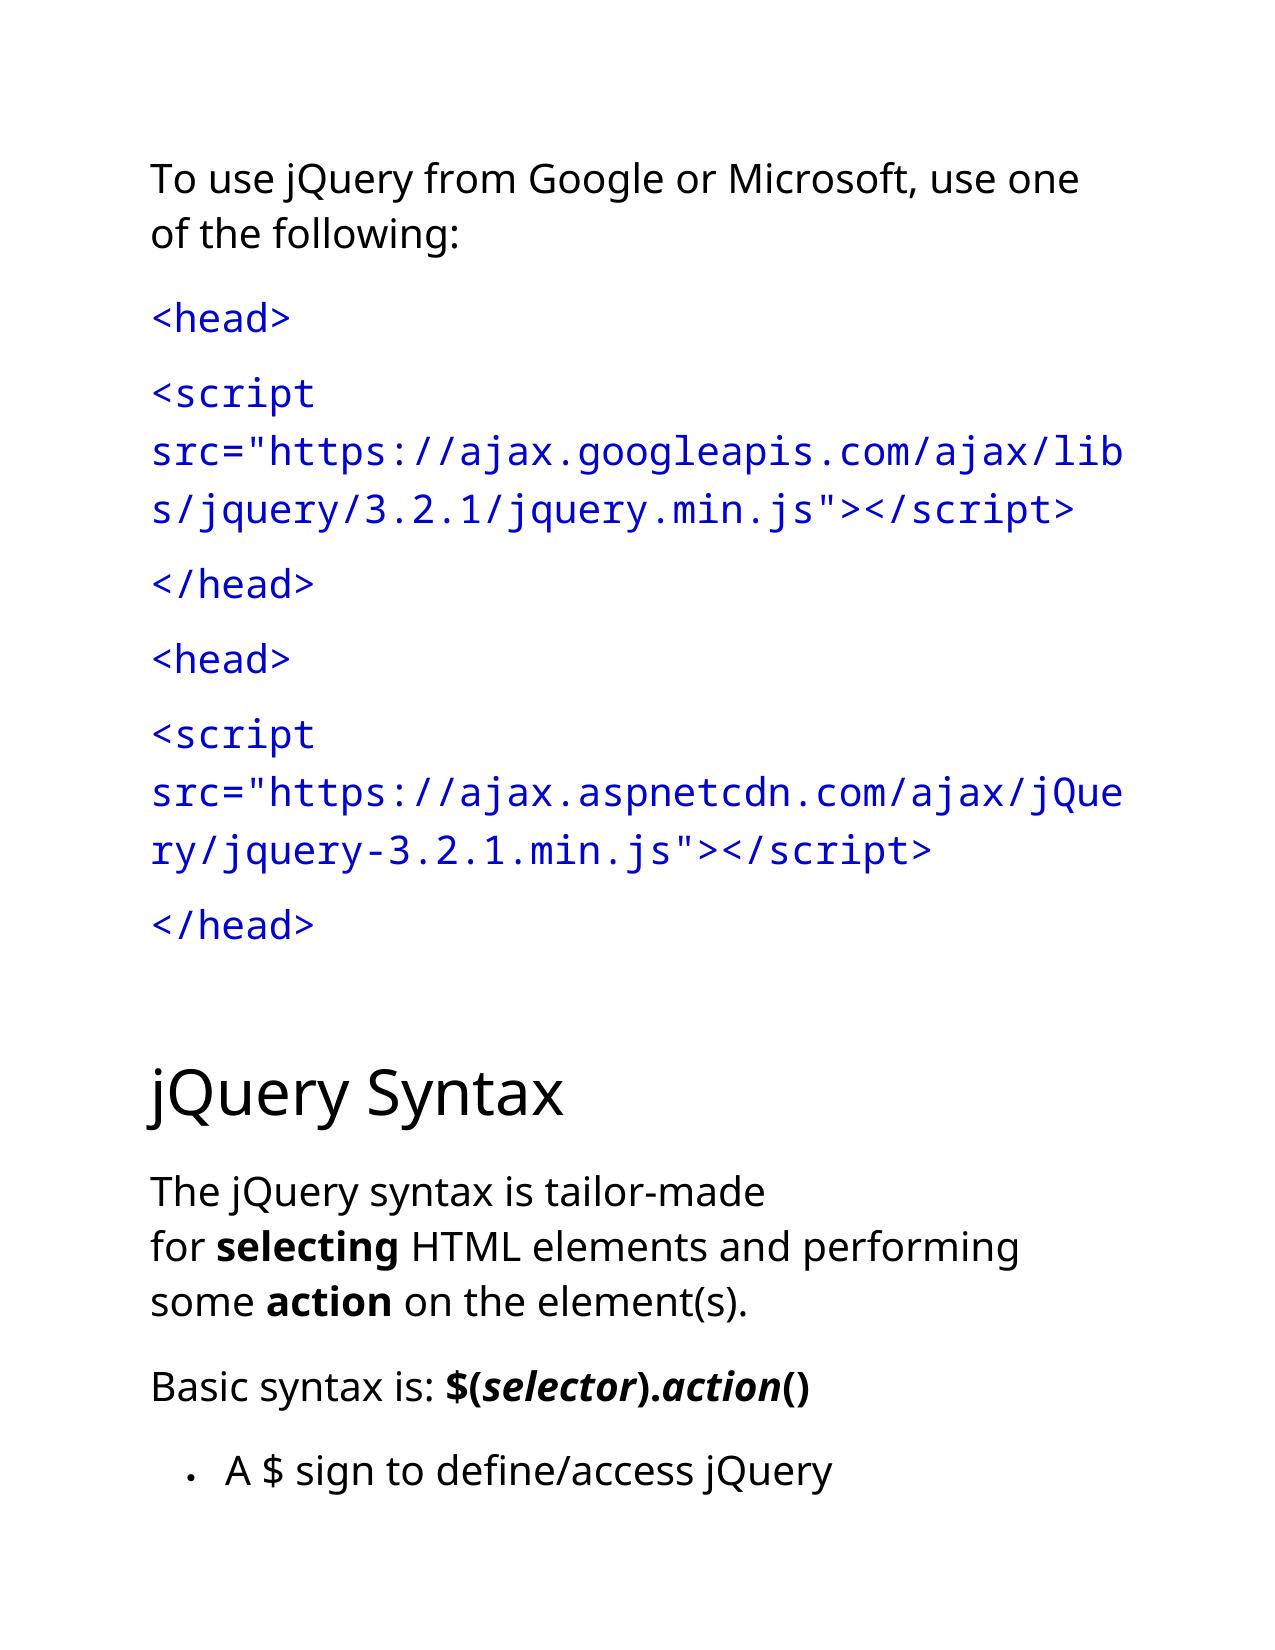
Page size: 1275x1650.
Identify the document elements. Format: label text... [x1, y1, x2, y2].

text </head> [150, 897, 1125, 951]
text To use jQuery from Google or Microsoft, use one of the following: [150, 150, 1125, 261]
subtitle jQuery Syntax [150, 1047, 1125, 1133]
text <script src="https://ajax.googleapis.com/ajax/libs/jquery/3.2.1/jquery.min.js"></script> [150, 365, 1125, 535]
list A $ sign to define/access jQuery [187, 1442, 1125, 1498]
text The jQuery syntax is tailor-made for selecting HTML elements and performing some action on the element(s). [150, 1163, 1125, 1329]
text <script src="https://ajax.aspnetcdn.com/ajax/jQuery/jquery-3.2.1.min.js"></script> [150, 706, 1125, 876]
text Basic syntax is: $(selector).action() [150, 1358, 1125, 1413]
text <head> [150, 631, 1125, 685]
text <head> [150, 290, 1125, 344]
text </head> [150, 556, 1125, 610]
